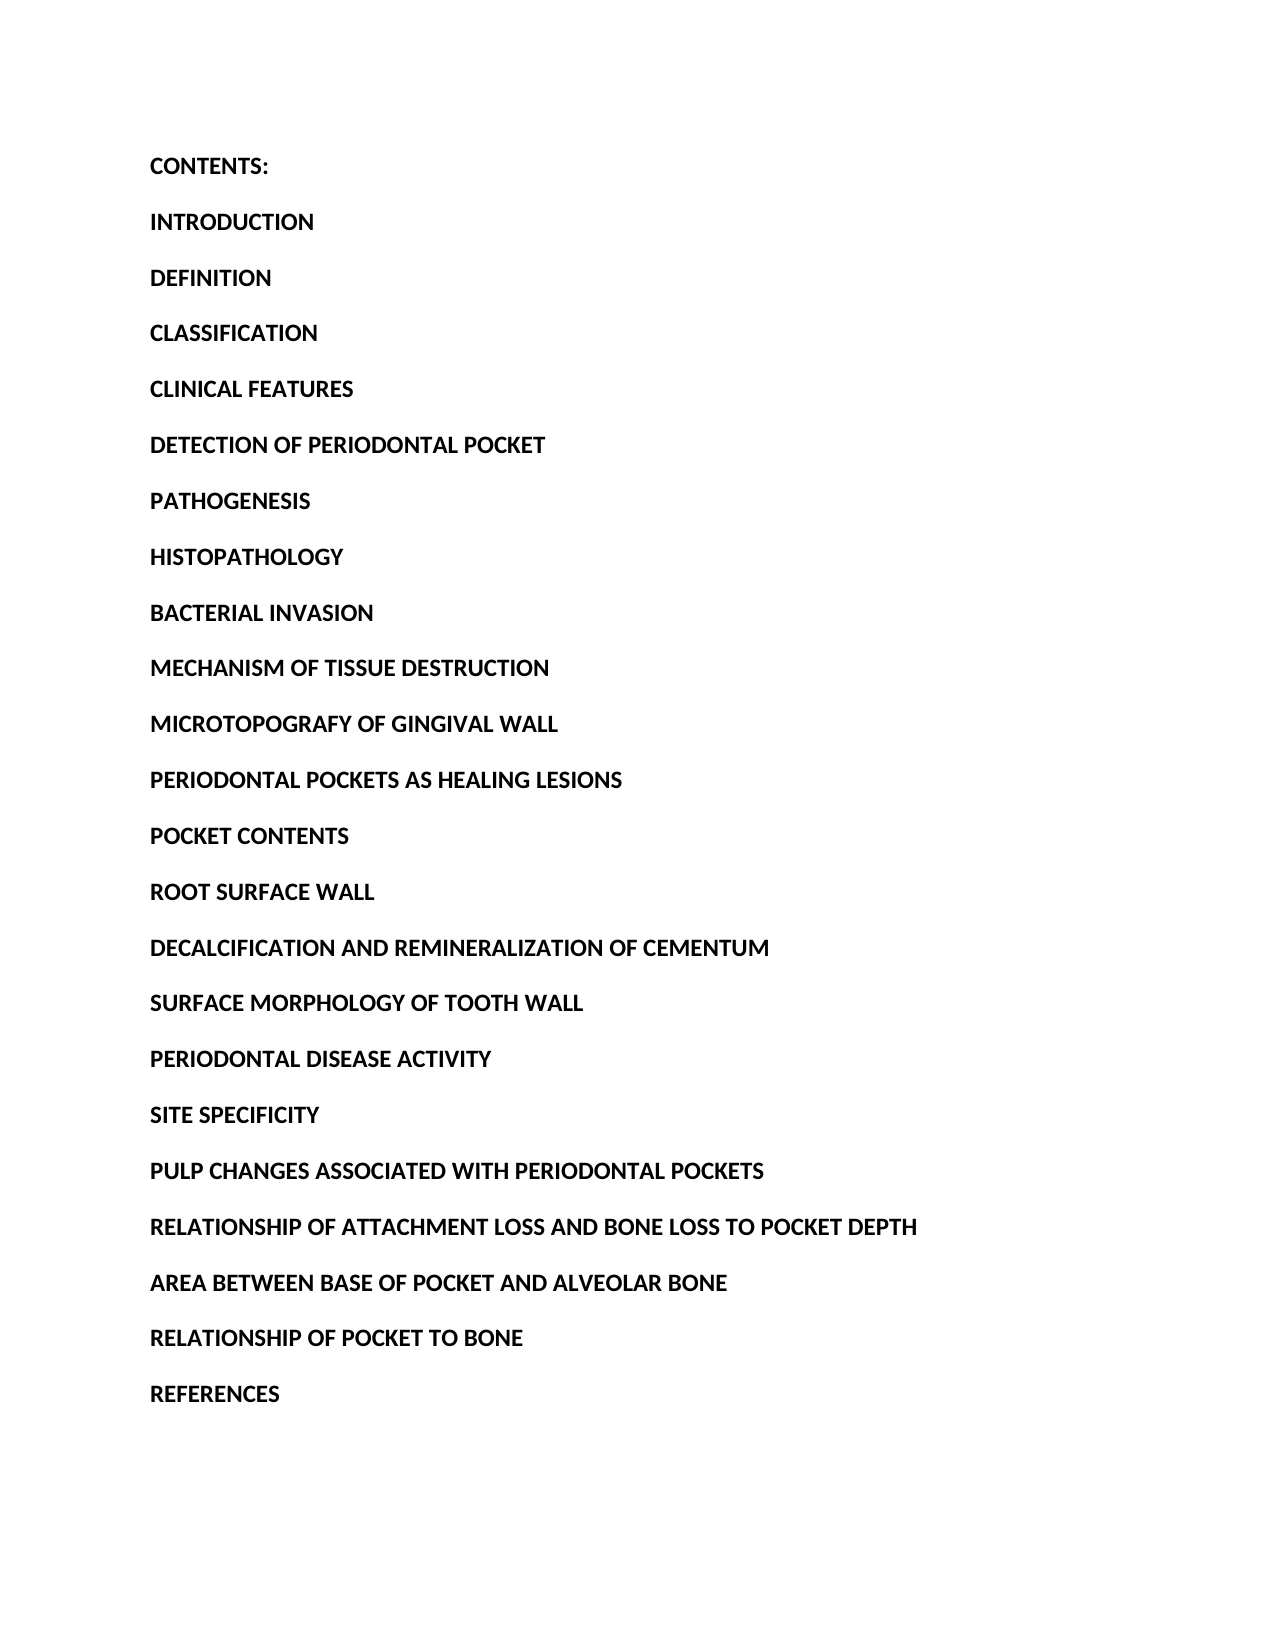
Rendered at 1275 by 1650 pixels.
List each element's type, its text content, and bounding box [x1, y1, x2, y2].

text MECHANISM OF TISSUE DESTRUCTION [150, 652, 1125, 683]
text PERIODONTAL POCKETS AS HEALING LESIONS [150, 764, 1125, 795]
text RELATIONSHIP OF ATTACHMENT LOSS AND BONE LOSS TO POCKET DEPTH [150, 1211, 1125, 1241]
text PERIODONTAL DISEASE ACTIVITY [150, 1043, 1125, 1074]
text ROOT SURFACE WALL [150, 876, 1125, 906]
text POCKET CONTENTS [150, 820, 1125, 851]
text AREA BETWEEN BASE OF POCKET AND ALVEOLAR BONE [150, 1267, 1125, 1297]
text PATHOGENESIS [150, 485, 1125, 516]
text RELATIONSHIP OF POCKET TO BONE [150, 1322, 1125, 1353]
text SITE SPECIFICITY [150, 1099, 1125, 1130]
text PULP CHANGES ASSOCIATED WITH PERIODONTAL POCKETS [150, 1155, 1125, 1186]
text CONTENTS: [150, 150, 1125, 181]
text CLASSIFICATION [150, 317, 1125, 348]
text SURFACE MORPHOLOGY OF TOOTH WALL [150, 987, 1125, 1018]
text DECALCIFICATION AND REMINERALIZATION OF CEMENTUM [150, 932, 1125, 962]
text MICROTOPOGRAFY OF GINGIVAL WALL [150, 708, 1125, 739]
text DETECTION OF PERIODONTAL POCKET [150, 429, 1125, 460]
text BACTERIAL INVASION [150, 597, 1125, 627]
text CLINICAL FEATURES [150, 373, 1125, 404]
text DEFINITION [150, 262, 1125, 292]
text INTRODUCTION [150, 206, 1125, 236]
text REFERENCES [150, 1378, 1125, 1409]
text HISTOPATHOLOGY [150, 541, 1125, 571]
